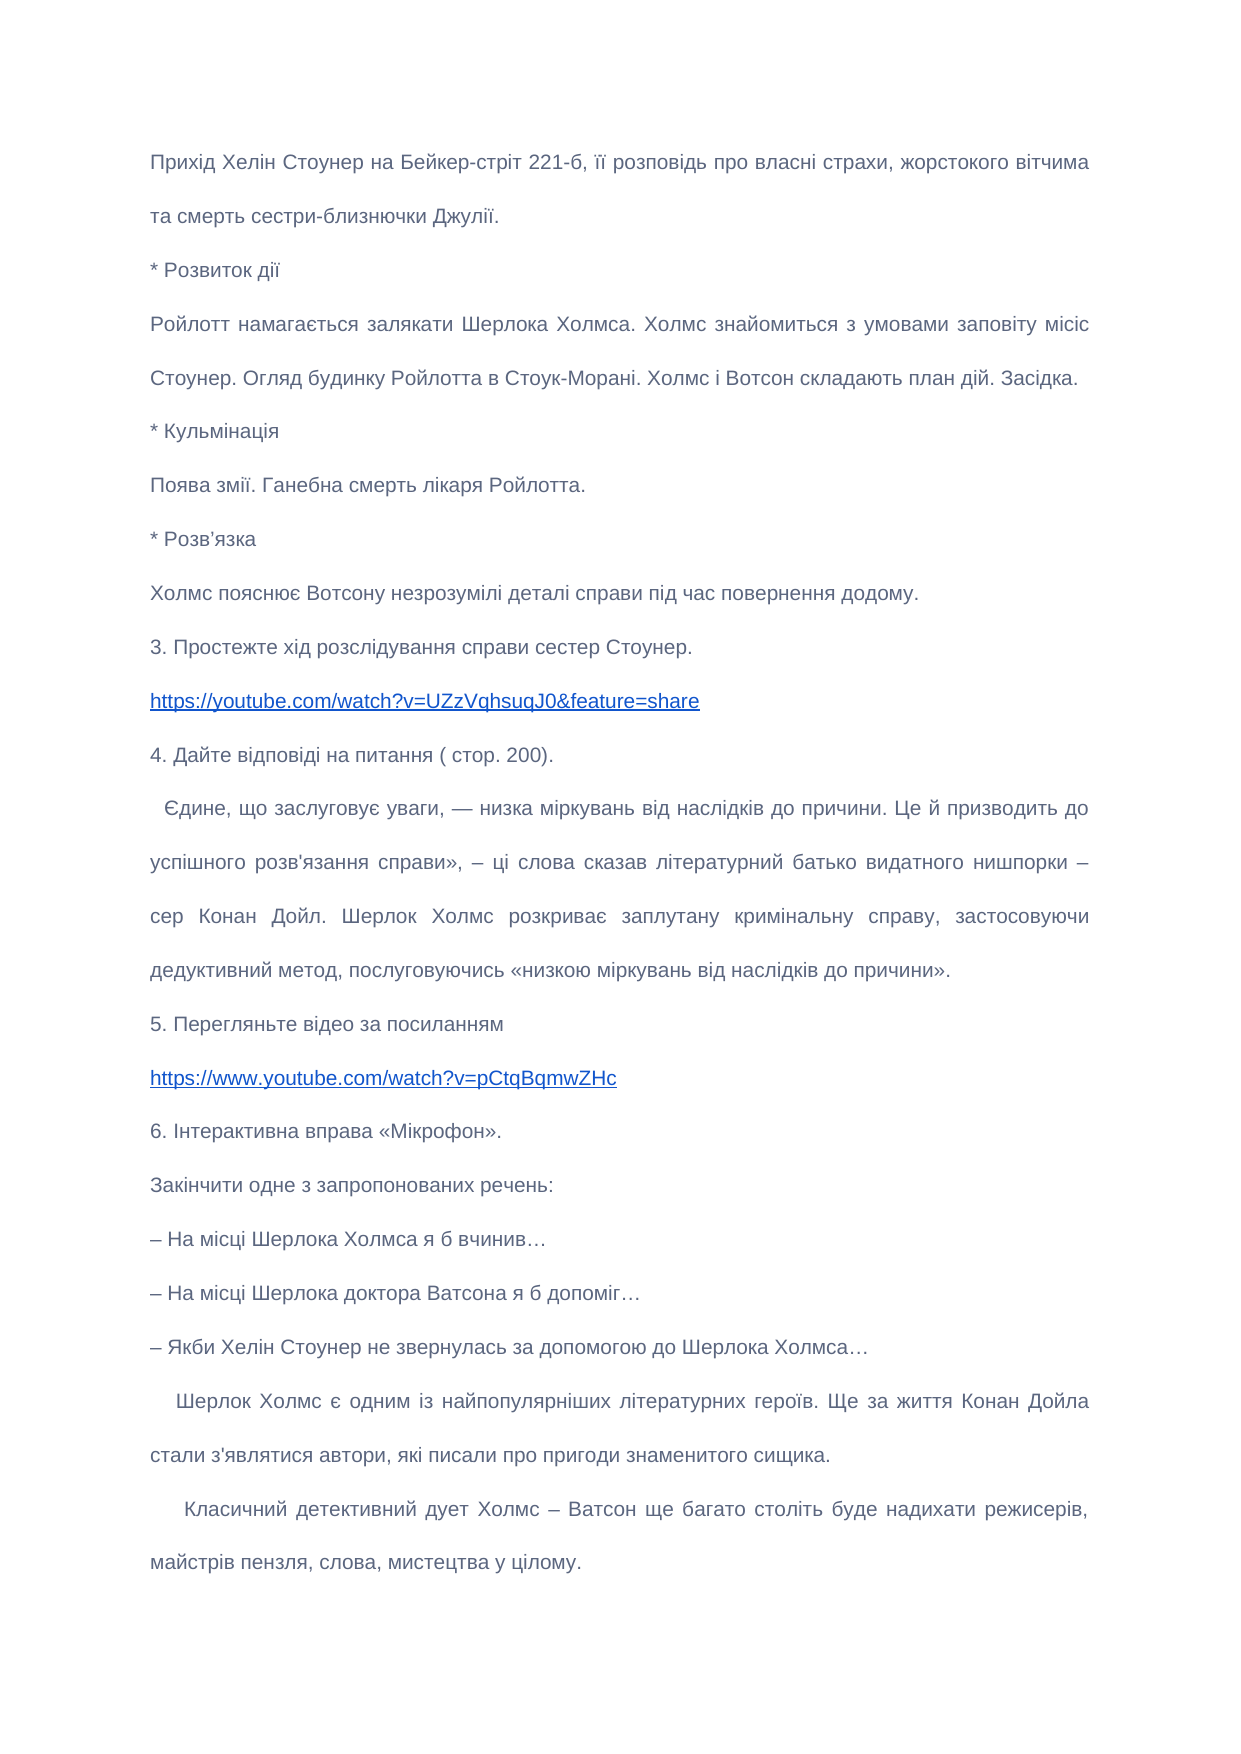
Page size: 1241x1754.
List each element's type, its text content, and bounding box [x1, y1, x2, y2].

text 5. Перегляньте відео за посиланням [150, 1012, 1090, 1036]
text * Розв’‎язка [150, 527, 1090, 551]
text Ройлотт намагається залякати Шерлока Холмса. Холмс знайомиться з умовами заповіту місіс Стоунер. Огляд будинку Ройлотта в Стоук-Морані. Холмс і Вотсон складають план дій. Засідка. [150, 312, 1090, 389]
text Шерлок Холмс є одним із найпопулярніших літературних героїв. Ще за життя Конан Дойла стали з'являтися автори, які писали про пригоди знаменитого сищика. [150, 1389, 1090, 1466]
text – На місці Шерлока доктора Ватсона я б допоміг… [150, 1281, 1090, 1305]
text Поява змії. Ганебна смерть лікаря Ройлотта. [150, 473, 1090, 497]
text Холмс пояснює Вотсону незрозумілі деталі справи під час повернення додому. [150, 581, 1090, 605]
text https://www.youtube.com/watch?v=pCtqBqmwZHc [150, 1066, 1090, 1089]
text 4. Дайте відповіді на питання ( стор. 200). [150, 742, 1090, 766]
text 3. Простежте хід розслідування справи сестер Стоунер. [150, 635, 1090, 659]
text Єдине, що заслуговує уваги, — низка міркувань від наслідків до причини. Це й призводить до успішного розв'язання справи», – ці слова сказав літературний батько видатного нишпорки – сер Конан Дойл. Шерлок Холмс розкриває заплутану кримінальну справу, застосовуючи дедуктивний метод, послуговуючись «низкою міркувань від наслідків до причини». [150, 796, 1090, 982]
text https://youtube.com/watch?v=UZzVqhsuqJ0&feature=share [150, 688, 1090, 712]
text Класичний детективний дует Холмс – Ватсон ще багато століть буде надихати режисерів, майстрів пензля, слова, мистецтва у цілому. [150, 1496, 1090, 1574]
text – На місці Шерлока Холмса я б вчинив… [150, 1227, 1090, 1251]
text Закінчити одне з запропонованих речень: [150, 1173, 1090, 1197]
text * Кульмінація [150, 419, 1090, 443]
text Прихід Хелін Стоунер на Бейкер-стріт 221-б, її розповідь про власні страхи, жорстокого вітчима та смерть сестри-близнючки Джулії. [150, 150, 1090, 228]
text * Розвиток дії [150, 258, 1090, 282]
text 6. Інтерактивна вправа «Мікрофон». [150, 1119, 1090, 1143]
text – Якби Хелін Стоунер не звернулась за допомогою до Шерлока Холмса… [150, 1335, 1090, 1359]
